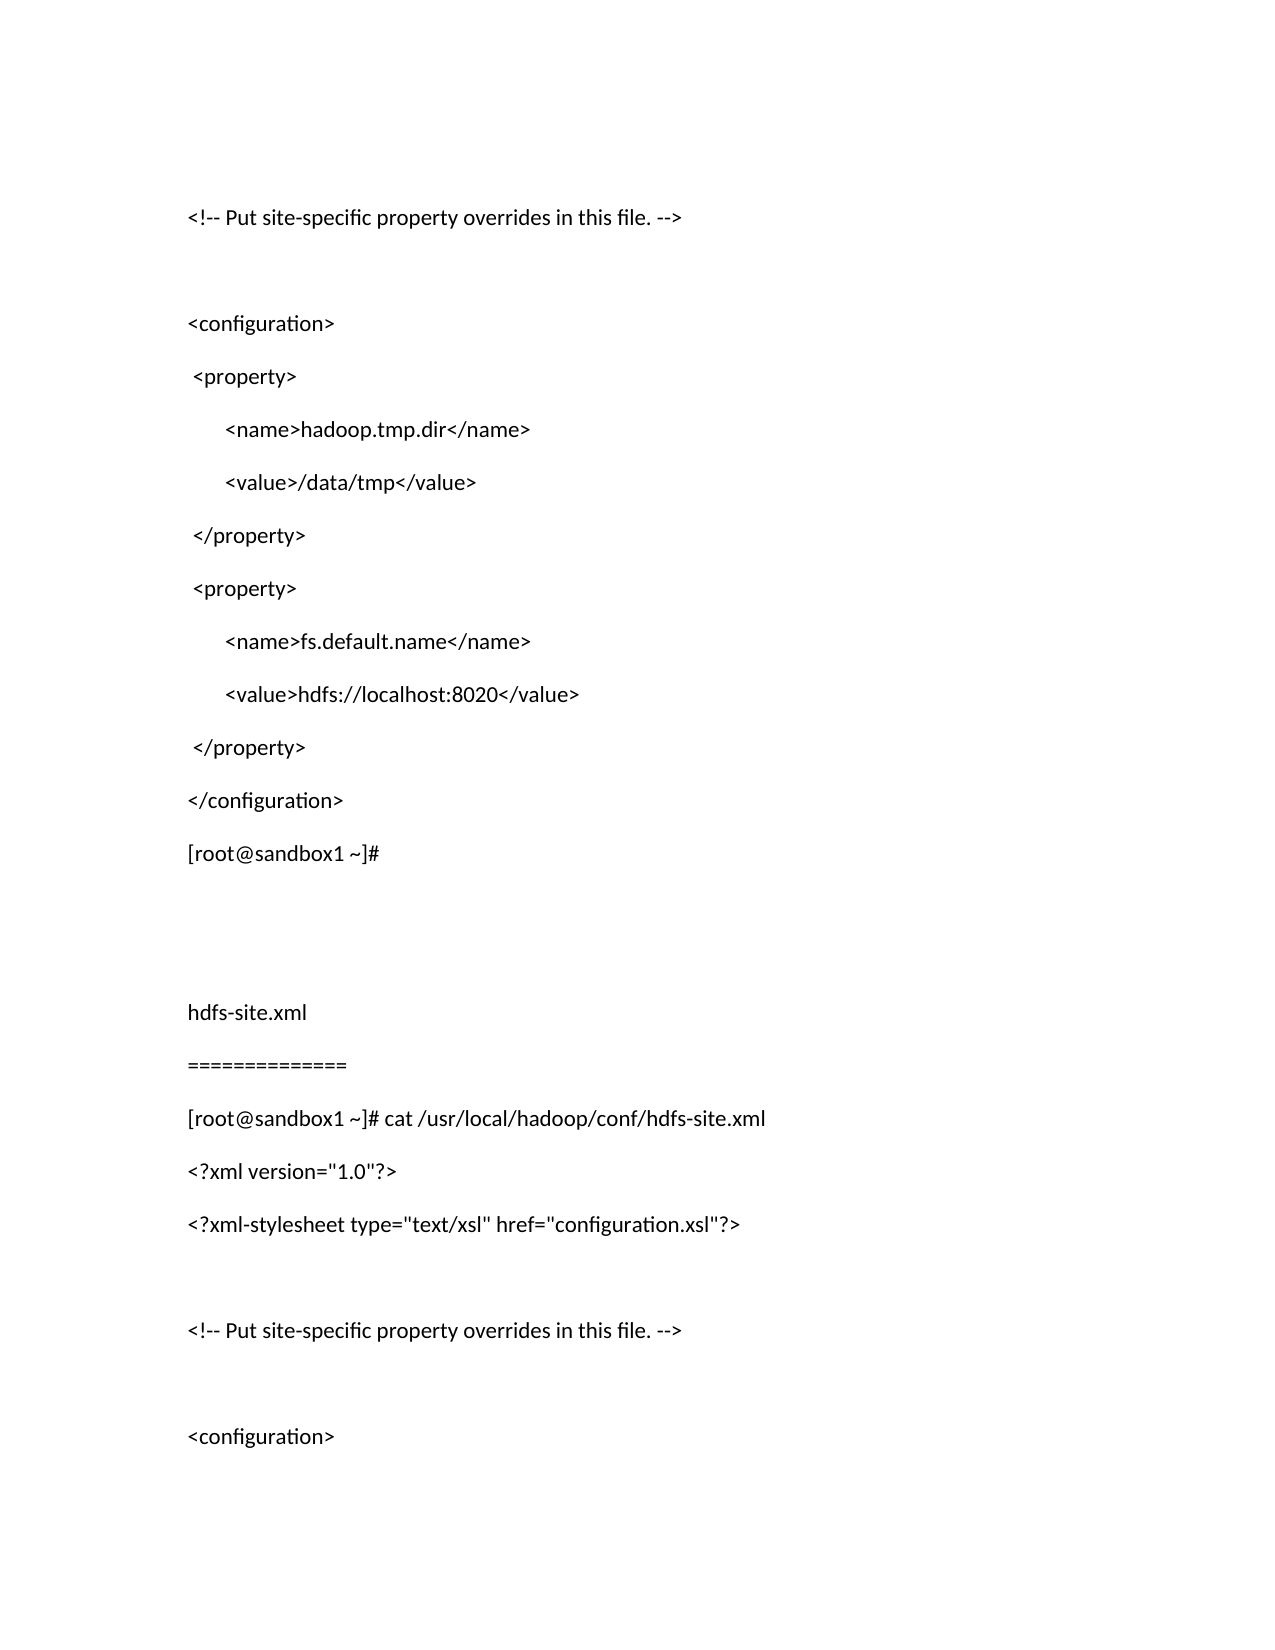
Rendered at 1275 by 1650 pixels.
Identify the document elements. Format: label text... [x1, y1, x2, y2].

text <?xml version="1.0"?> [187, 1157, 1125, 1185]
text </property> [187, 521, 1125, 549]
text <value>hdfs://localhost:8020</value> [187, 680, 1125, 708]
text ============== [187, 1051, 1125, 1079]
text </property> [187, 733, 1125, 761]
text hdfs-site.xml [187, 998, 1125, 1026]
text [root@sandbox1 ~]# cat /usr/local/hadoop/conf/hdfs-site.xml [187, 1104, 1125, 1132]
text <name>hadoop.tmp.dir</name> [187, 415, 1125, 443]
text <configuration> [187, 1422, 1125, 1451]
text <!-- Put site-specific property overrides in this file. --> [187, 1316, 1125, 1344]
text <name>fs.default.name</name> [187, 627, 1125, 655]
text <property> [187, 362, 1125, 390]
text [root@sandbox1 ~]# [187, 839, 1125, 867]
text <value>/data/tmp</value> [187, 468, 1125, 496]
text <property> [187, 574, 1125, 602]
text </configuration> [187, 786, 1125, 814]
text <configuration> [187, 309, 1125, 337]
text <!-- Put site-specific property overrides in this file. --> [187, 203, 1125, 231]
text <?xml-stylesheet type="text/xsl" href="configuration.xsl"?> [187, 1210, 1125, 1238]
